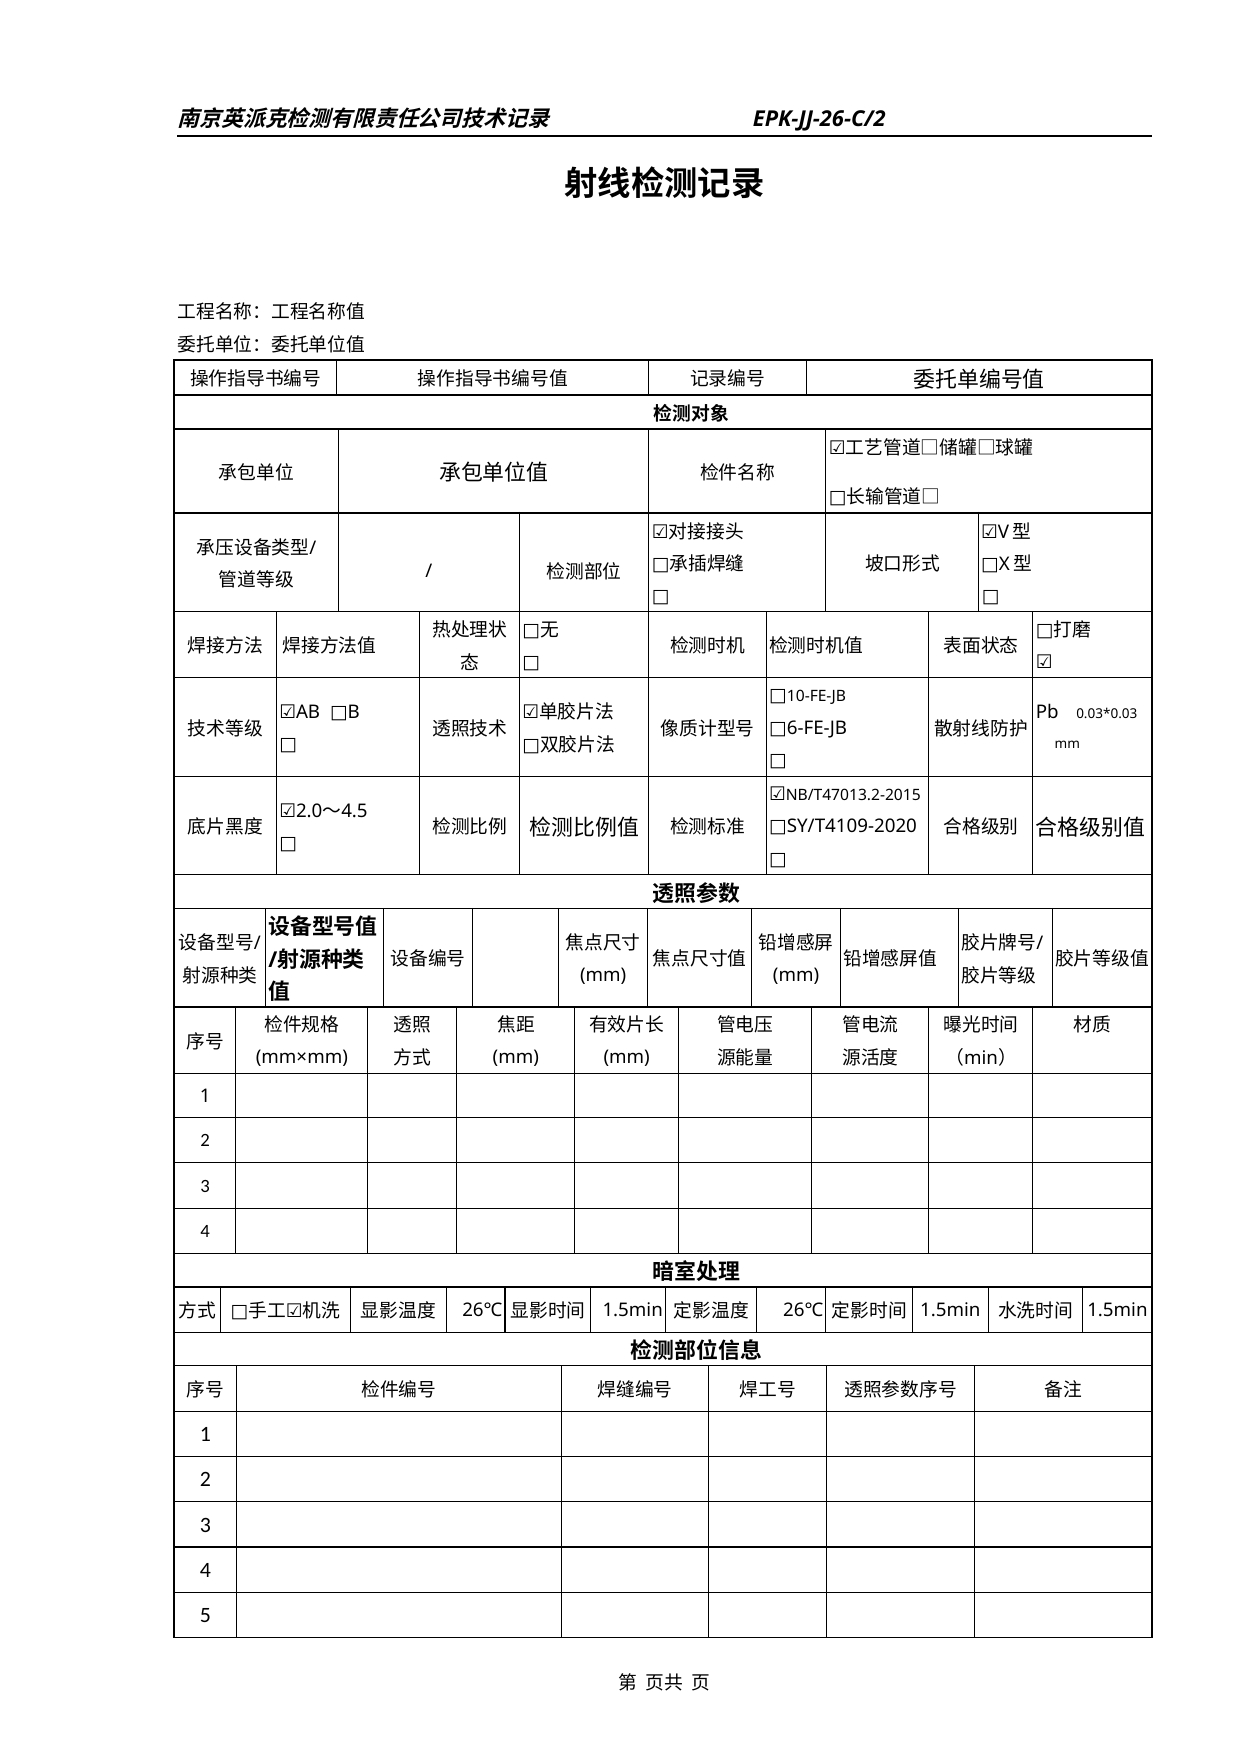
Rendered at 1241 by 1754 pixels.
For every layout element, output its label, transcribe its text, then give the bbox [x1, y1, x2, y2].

table_header 操作指导书编号 [175, 361, 336, 394]
table_cell [236, 1209, 367, 1253]
table_cell ☑工艺管道□储罐□球罐 □长输管道□ [826, 430, 1151, 512]
table_cell 检测比例 [420, 777, 519, 874]
table_cell 铅增感屏值 [841, 909, 958, 1006]
table_cell ☑V型 □X型 □ [979, 514, 1151, 611]
table_cell 底片黑度 [175, 777, 276, 874]
table_cell 有效片长 (mm) [575, 1008, 678, 1072]
table_cell 表面状态 [929, 612, 1032, 677]
table_cell [457, 1074, 574, 1117]
table_cell 方式 [175, 1288, 220, 1332]
table_cell Pb 0.03*0.03 mm [1033, 678, 1151, 776]
table_cell [1033, 1074, 1151, 1117]
table_cell 定影温度 [666, 1288, 756, 1332]
table_cell 序号 [175, 1366, 236, 1411]
table_cell 2 [175, 1118, 235, 1162]
table_cell 2 [175, 1457, 236, 1501]
table_cell 4 [175, 1548, 236, 1592]
table_cell □手工☑机洗 [221, 1288, 350, 1332]
table_cell 焦点尺寸(mm) [559, 909, 647, 1006]
table_cell [562, 1412, 708, 1456]
table_cell 26℃ [447, 1288, 504, 1332]
table_cell 曝光时间 （min） [929, 1008, 1032, 1072]
text 工程名称：工程名称值 [177, 294, 1152, 327]
table_cell 设备型号/ 射源种类 [175, 909, 265, 1006]
table_cell 序号 [175, 1008, 235, 1072]
table_cell ☑NB/T47013.2-2015 □SY/T4109-2020 □ [767, 777, 928, 874]
table_cell [575, 1209, 678, 1253]
table_cell [457, 1209, 574, 1253]
table_cell 焊缝编号 [562, 1366, 708, 1411]
table_cell [679, 1074, 811, 1117]
table_cell [575, 1118, 678, 1162]
table_cell ☑对接接头 □承插焊缝 □ [649, 514, 825, 611]
table_cell 合格级别 [929, 777, 1032, 874]
table_cell [473, 909, 558, 1006]
table_cell [237, 1457, 561, 1501]
table_cell [368, 1074, 456, 1117]
table_cell 备注 [975, 1366, 1151, 1411]
text 射线检测记录 [177, 148, 1152, 213]
table_cell 3 [175, 1502, 236, 1546]
table_cell 透照 方式 [368, 1008, 456, 1072]
table_cell 铅增感屏(mm) [752, 909, 840, 1006]
table_cell 检件规格 (mm×mm) [236, 1008, 367, 1072]
table_cell [236, 1074, 367, 1117]
table_cell 热处理状态 [420, 612, 519, 677]
table_cell [1033, 1118, 1151, 1162]
table_cell [457, 1163, 574, 1207]
table_cell 1.5min [1083, 1288, 1151, 1332]
table_cell [975, 1502, 1151, 1546]
table_cell 焊接方法 [175, 612, 276, 677]
table_cell 显影时间 [506, 1288, 590, 1332]
table_cell [679, 1118, 811, 1162]
table_cell [562, 1593, 708, 1637]
table_cell [975, 1412, 1151, 1456]
table_cell [812, 1163, 928, 1207]
table_cell [1033, 1163, 1151, 1207]
table_cell 3 [175, 1163, 235, 1207]
table_cell ☑AB □B □ [277, 678, 419, 776]
table_cell [709, 1457, 826, 1501]
table_cell [827, 1457, 974, 1501]
table_cell [236, 1163, 367, 1207]
table_cell 管电压 源能量 [679, 1008, 811, 1072]
table_header 委托单编号值 [807, 361, 1151, 394]
table_cell [562, 1502, 708, 1546]
table_cell 1.5min [591, 1288, 665, 1332]
table_cell 胶片等级值 [1053, 909, 1151, 1006]
table_cell 1.5min [913, 1288, 988, 1332]
table_cell [236, 1118, 367, 1162]
text 委托单位：委托单位值 [177, 327, 1152, 359]
table_cell 焊工号 [709, 1366, 826, 1411]
table_cell [237, 1412, 561, 1456]
table_cell 定影时间 [826, 1288, 912, 1332]
table_cell 技术等级 [175, 678, 276, 776]
table_cell 承包单位 [175, 430, 338, 512]
table_cell [812, 1074, 928, 1117]
table_cell 显影温度 [351, 1288, 446, 1332]
table_cell [575, 1074, 678, 1117]
table_cell [237, 1548, 561, 1592]
table_cell [709, 1548, 826, 1592]
table_cell 散射线防护 [929, 678, 1032, 776]
table_cell [679, 1163, 811, 1207]
table_cell [368, 1163, 456, 1207]
table_cell [368, 1118, 456, 1162]
table_cell [975, 1457, 1151, 1501]
table_cell [975, 1593, 1151, 1637]
table_cell [929, 1163, 1032, 1207]
table_cell 管电流 源活度 [812, 1008, 928, 1072]
table_cell 材质 [1033, 1008, 1151, 1072]
table_cell [1033, 1209, 1151, 1253]
table_header 记录编号 [649, 361, 806, 394]
table_cell / [339, 514, 519, 611]
table_cell [368, 1209, 456, 1253]
table_cell 检测比例值 [520, 777, 648, 874]
table_cell 26℃ [757, 1288, 825, 1332]
table_cell 焦距 (mm) [457, 1008, 574, 1072]
table_cell [812, 1118, 928, 1162]
table_cell [709, 1412, 826, 1456]
table_cell ☑2.0～4.5 □ [277, 777, 419, 874]
table_cell 承包单位值 [339, 430, 648, 512]
table_cell [709, 1502, 826, 1546]
table_cell [827, 1593, 974, 1637]
table_cell 坡口形式 [826, 514, 978, 611]
table_cell [237, 1502, 561, 1546]
table_cell □无 □ [520, 612, 648, 677]
table_cell [562, 1548, 708, 1592]
table_cell □打磨 ☑ [1033, 612, 1151, 677]
table_cell 5 [175, 1593, 236, 1637]
table_header 操作指导书编号值 [337, 361, 648, 394]
table_cell 透照参数 [175, 875, 1151, 908]
table_cell [709, 1593, 826, 1637]
table_cell 焊接方法值 [277, 612, 419, 677]
table_cell [827, 1502, 974, 1546]
table_cell [237, 1593, 561, 1637]
table_cell 检测部位信息 [175, 1333, 1151, 1365]
table_cell [929, 1118, 1032, 1162]
table_cell □10-FE-JB □6-FE-JB □ [767, 678, 928, 776]
table_cell [929, 1209, 1032, 1253]
table_cell [812, 1209, 928, 1253]
table_cell 透照参数序号 [827, 1366, 974, 1411]
table_cell 焦点尺寸值 [648, 909, 751, 1006]
table_cell ☑单胶片法 □双胶片法 [520, 678, 648, 776]
table_cell 设备型号值/射源种类值 [266, 909, 383, 1006]
table_cell 1 [175, 1412, 236, 1456]
table_cell 像质计型号 [649, 678, 766, 776]
table_cell 1 [175, 1074, 235, 1117]
table_cell 检测部位 [520, 514, 648, 611]
table_cell 检测时机值 [767, 612, 928, 677]
table_cell [679, 1209, 811, 1253]
table_cell [975, 1548, 1151, 1592]
table_cell 水洗时间 [989, 1288, 1082, 1332]
table_cell 透照技术 [420, 678, 519, 776]
table_cell 检测时机 [649, 612, 766, 677]
table_cell [457, 1118, 574, 1162]
table_cell 检件编号 [237, 1366, 561, 1411]
table_cell 合格级别值 [1033, 777, 1151, 874]
table_cell 承压设备类型/ 管道等级 [175, 514, 338, 611]
table_cell 设备编号 [384, 909, 472, 1006]
table_cell [929, 1074, 1032, 1117]
table_cell [827, 1412, 974, 1456]
table_cell [827, 1548, 974, 1592]
table_cell 检测标准 [649, 777, 766, 874]
table_cell 暗室处理 [175, 1254, 1151, 1286]
table_cell 胶片牌号/胶片等级 [959, 909, 1052, 1006]
table_cell [575, 1163, 678, 1207]
table_cell 检件名称 [649, 430, 825, 512]
table_cell [562, 1457, 708, 1501]
table_cell 检测对象 [175, 396, 1151, 428]
table_cell 4 [175, 1209, 235, 1253]
